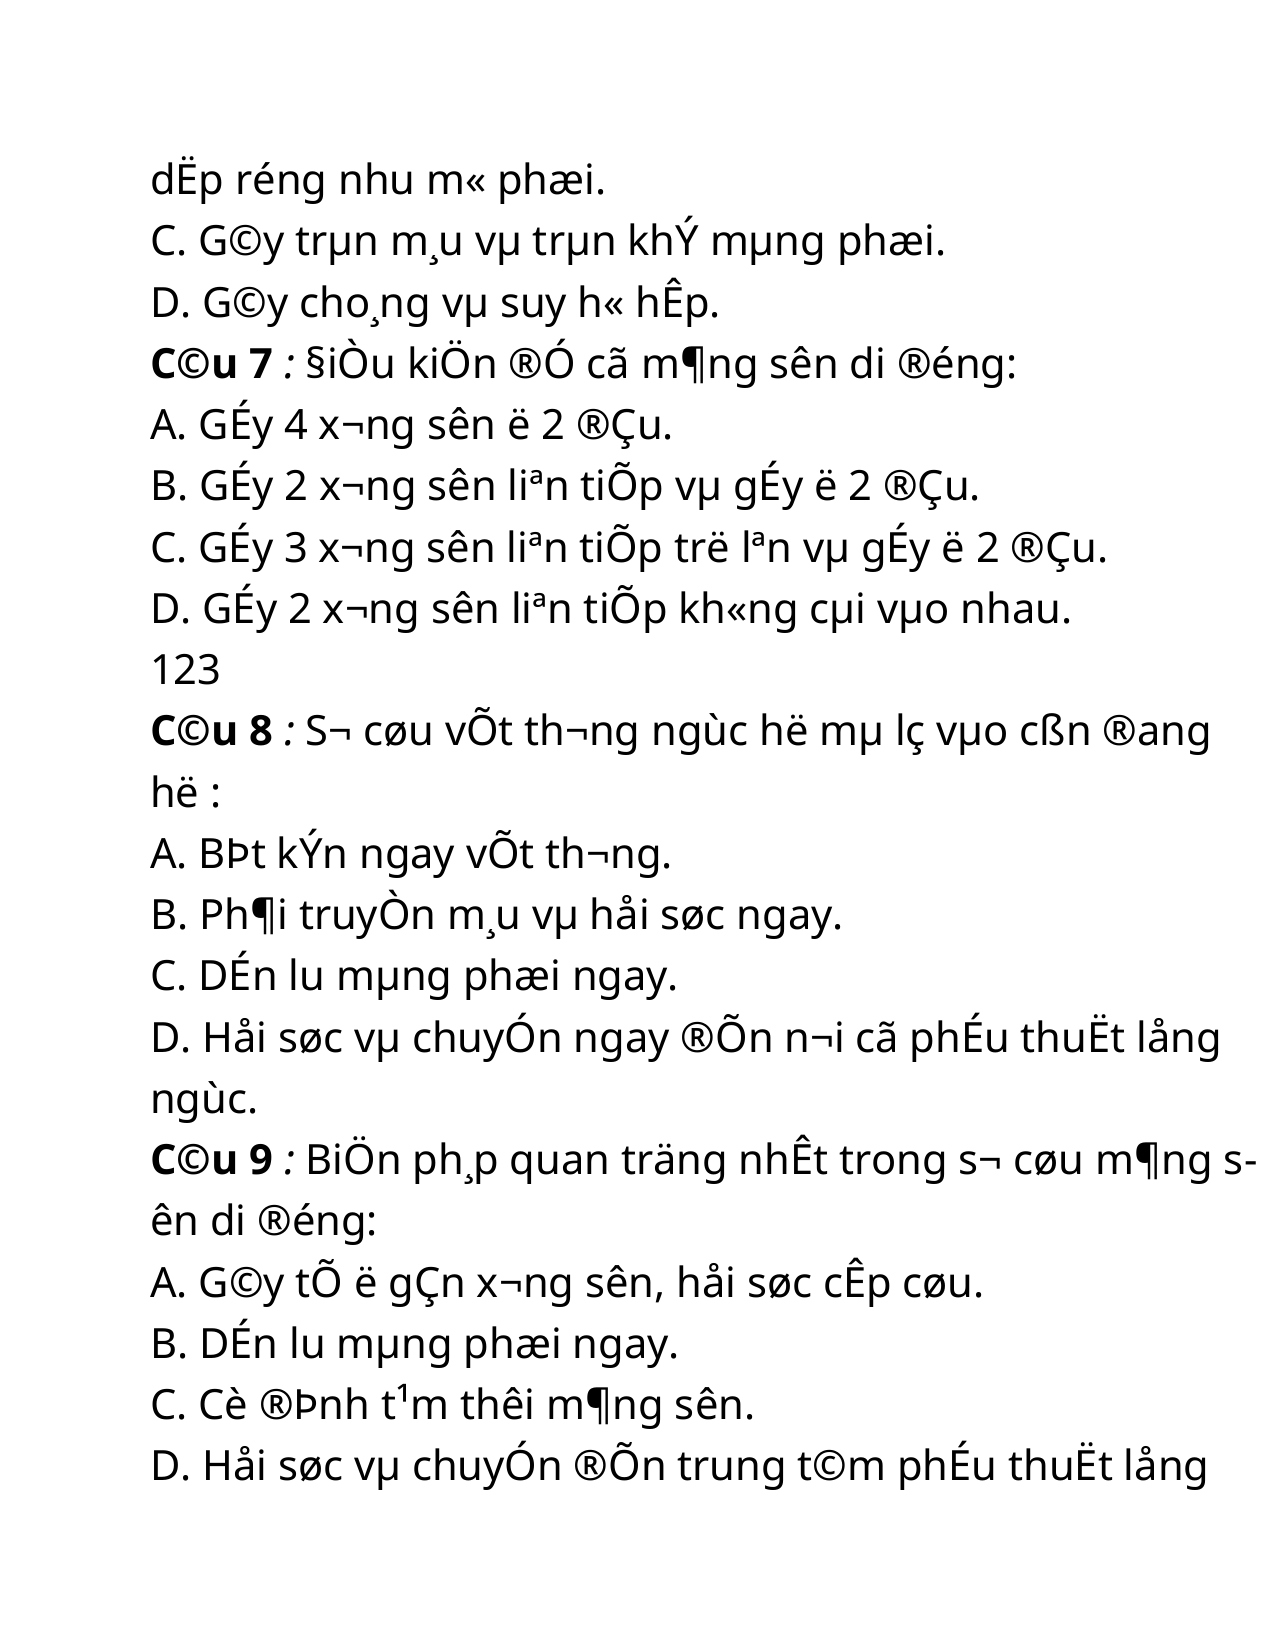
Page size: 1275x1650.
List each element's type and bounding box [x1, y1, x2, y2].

text [150, 150, 1270, 1493]
